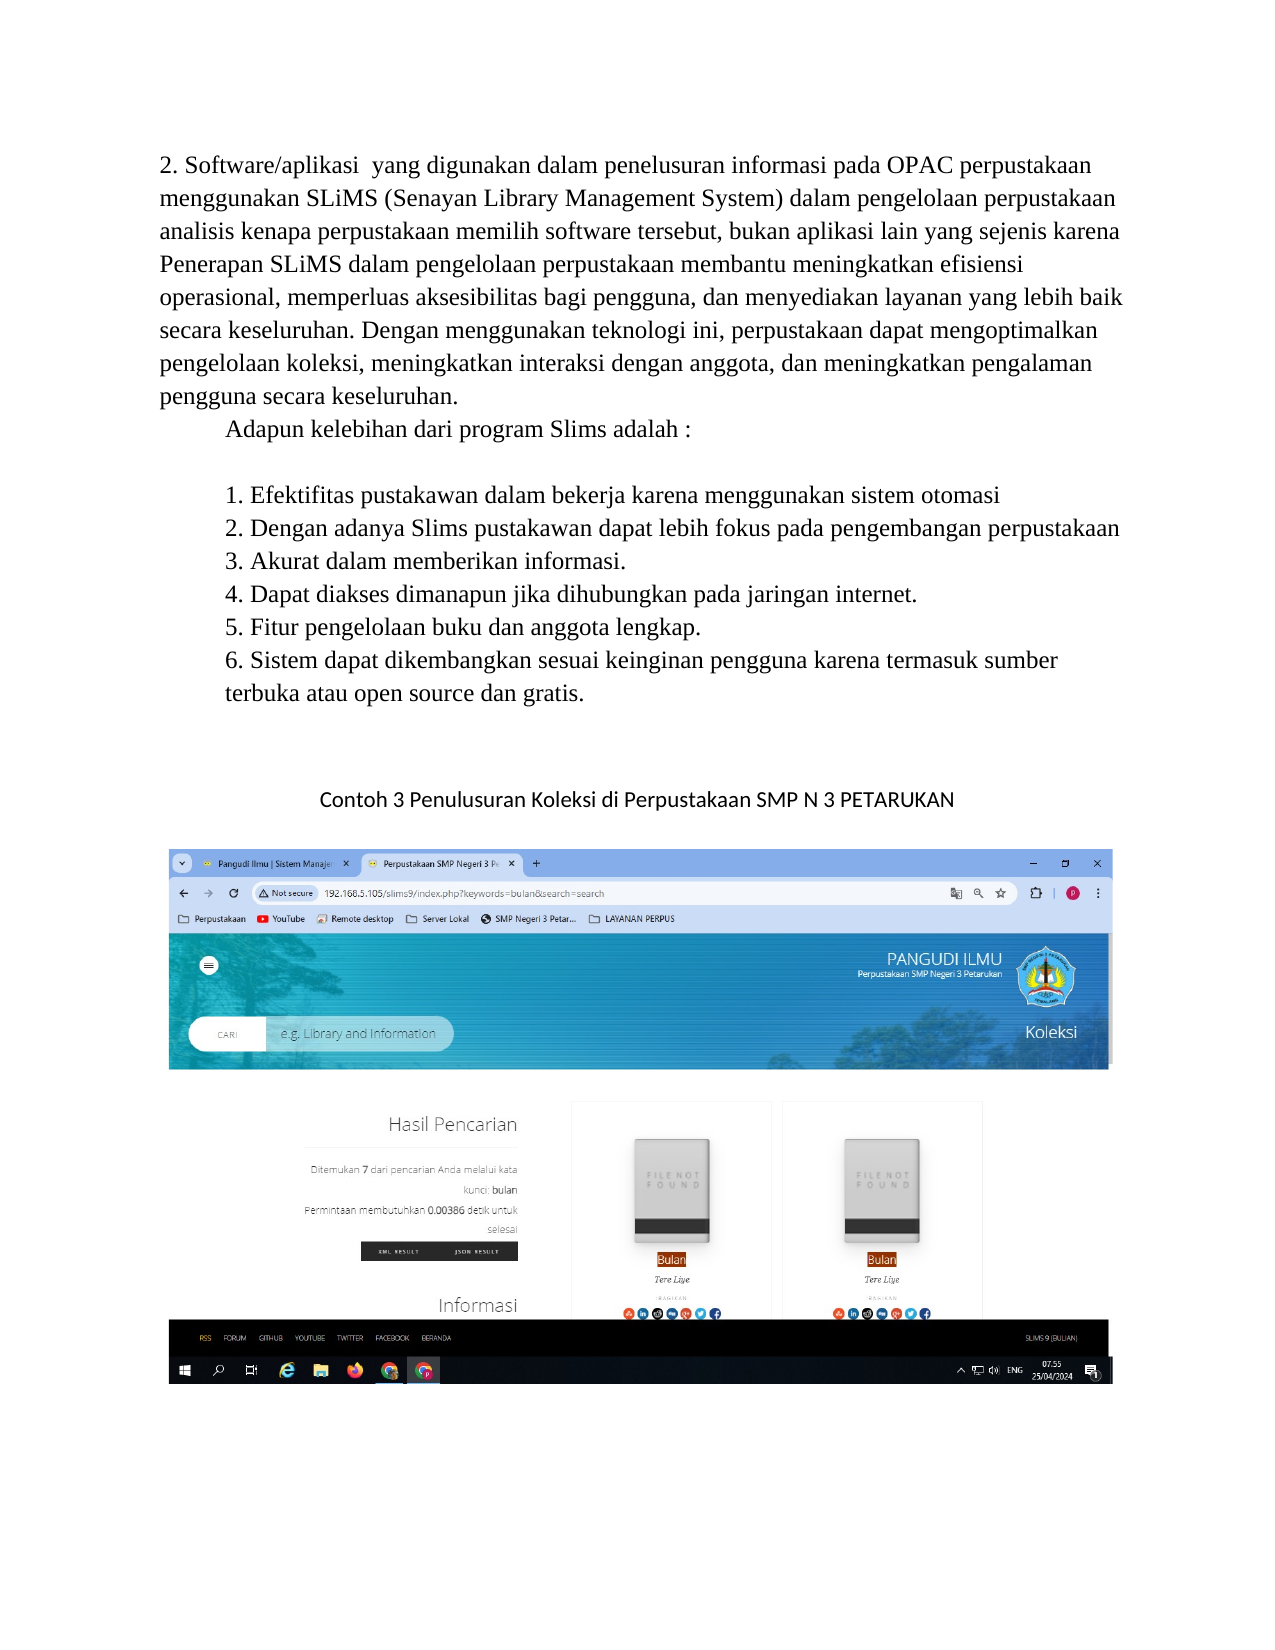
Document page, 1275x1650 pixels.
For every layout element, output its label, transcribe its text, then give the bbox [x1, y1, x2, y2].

list 3. Akurat dalam memberikan informasi. [225, 546, 1125, 575]
list 5. Fitur pengelolaan buku dan anggota lengkap. [225, 612, 1125, 641]
list 6. Sistem dapat dikembangkan sesuai keinginan pengguna karena termasuk sumber terbuka atau open source dan gratis. [225, 645, 1125, 707]
list 2. Software/aplikasi yang digunakan dalam penelusuran informasi pada OPAC perpustakaan menggunakan SLiMS (Senayan Library Management System) dalam pengelolaan perpustakaan analisis kenapa perpustakaan memilih software tersebut, bukan aplikasi lain yang sejenis karena Penerapan SLiMS dalam pengelolaan perpustakaan membantu meningkatkan efisiensi operasional, memperluas aksesibilitas bagi pengguna, dan menyediakan layanan yang lebih baik secara keseluruhan. Dengan menggunakan teknologi ini, perpustakaan dapat mengoptimalkan pengelolaan koleksi, meningkatkan interaksi dengan anggota, dan meningkatkan pengalaman pengguna secara keseluruhan. [159, 150, 1125, 410]
picture [168, 849, 1113, 1384]
list 1. Efektifitas pustakawan dalam bekerja karena menggunakan sistem otomasi [225, 480, 1125, 509]
list 2. Dengan adanya Slims pustakawan dapat lebih fokus pada pengembangan perpustakaan [225, 513, 1125, 542]
list 4. Dapat diakses dimanapun jika dihubungkan pada jaringan internet. [225, 579, 1125, 608]
list Adapun kelebihan dari program Slims adalah : [225, 414, 1125, 443]
text Contoh 3 Penulusuran Koleksi di Perpustakaan SMP N 3 PETARUKAN [150, 785, 1125, 813]
